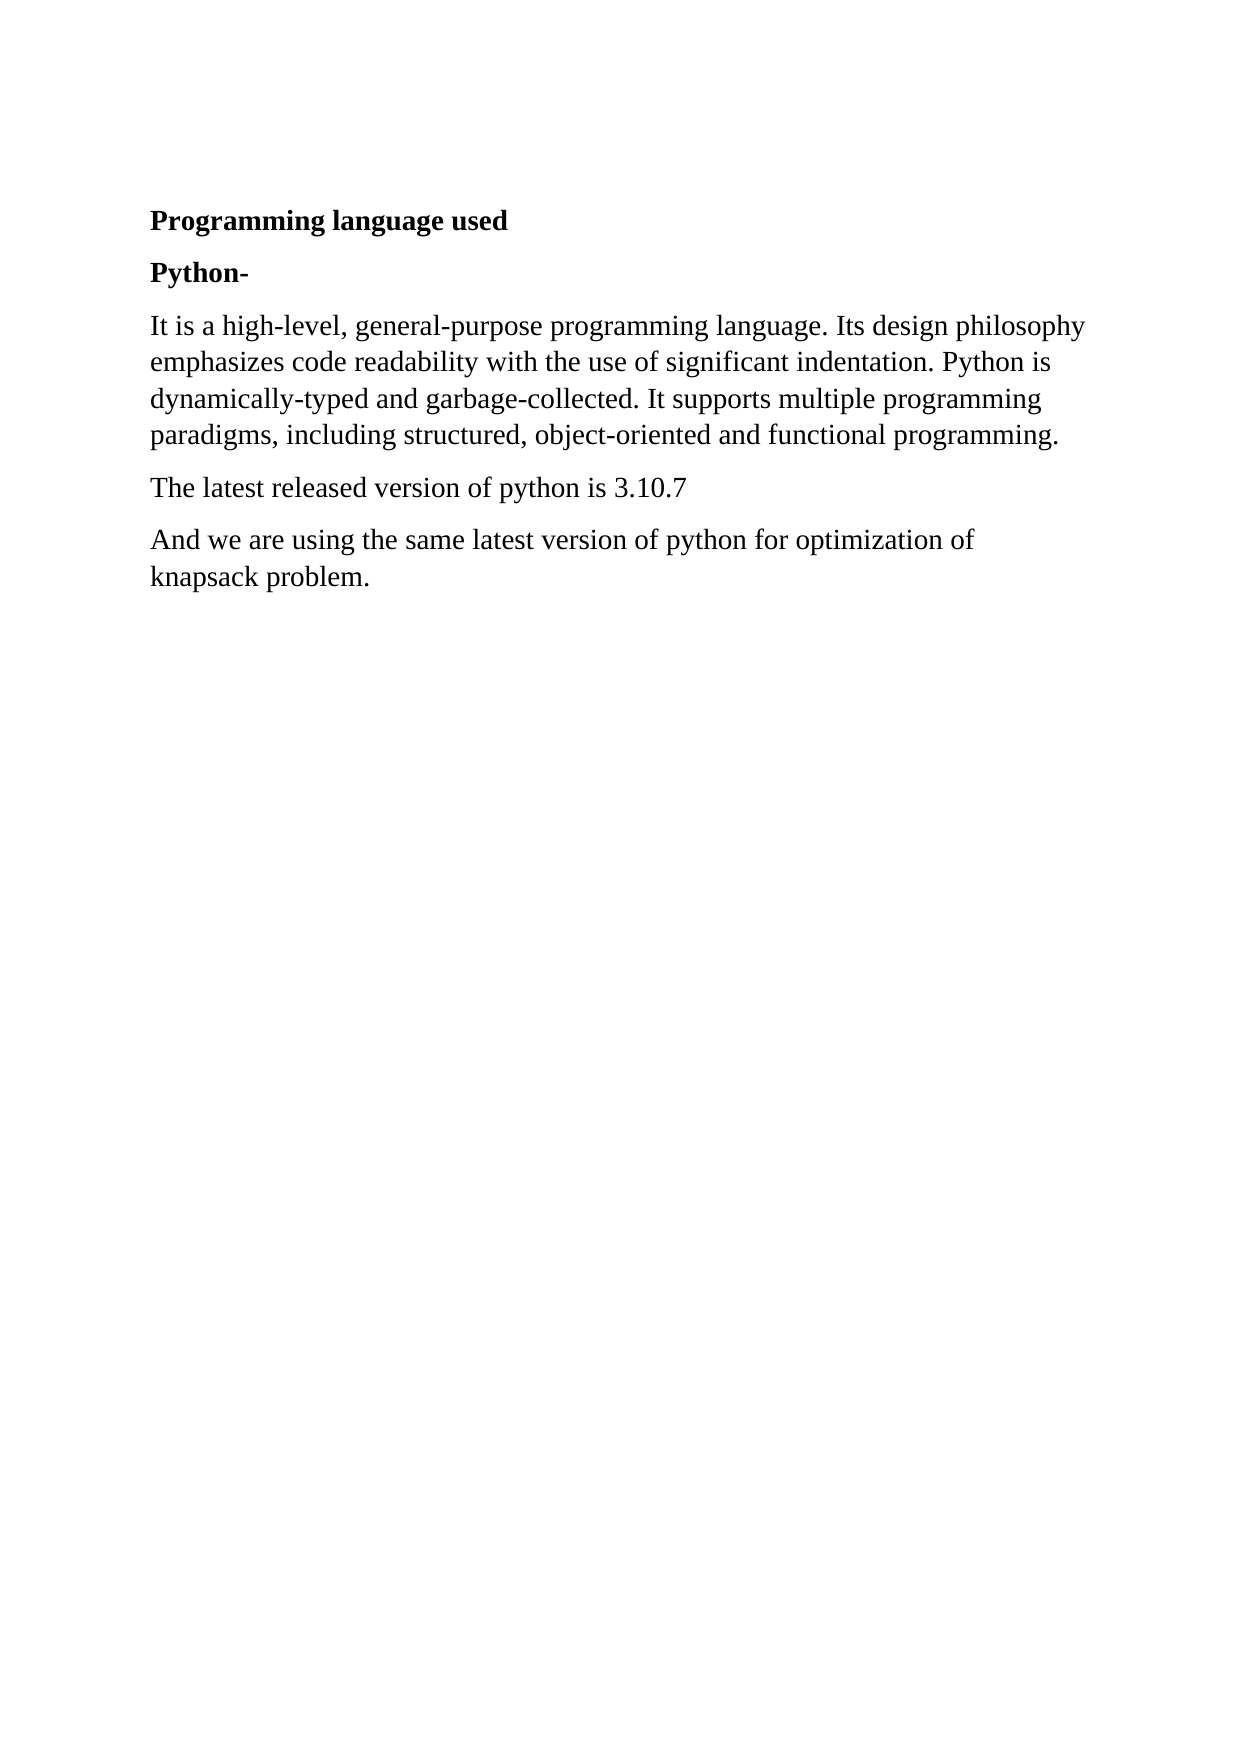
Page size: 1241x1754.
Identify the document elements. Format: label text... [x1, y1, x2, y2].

text Python- [150, 256, 1090, 289]
text The latest released version of python is 3.10.7 [150, 470, 1090, 503]
text It is a high-level, general-purpose programming language. Its design philosophy emphasizes code readability with the use of significant indentation. Python is dynamically-typed and garbage-collected. It supports multiple programming paradigms, including structured, object-oriented and functional programming. [150, 308, 1090, 450]
text And we are using the same latest version of python for optimization of knapsack problem. [150, 522, 1090, 592]
text Programming language used [150, 203, 1090, 236]
